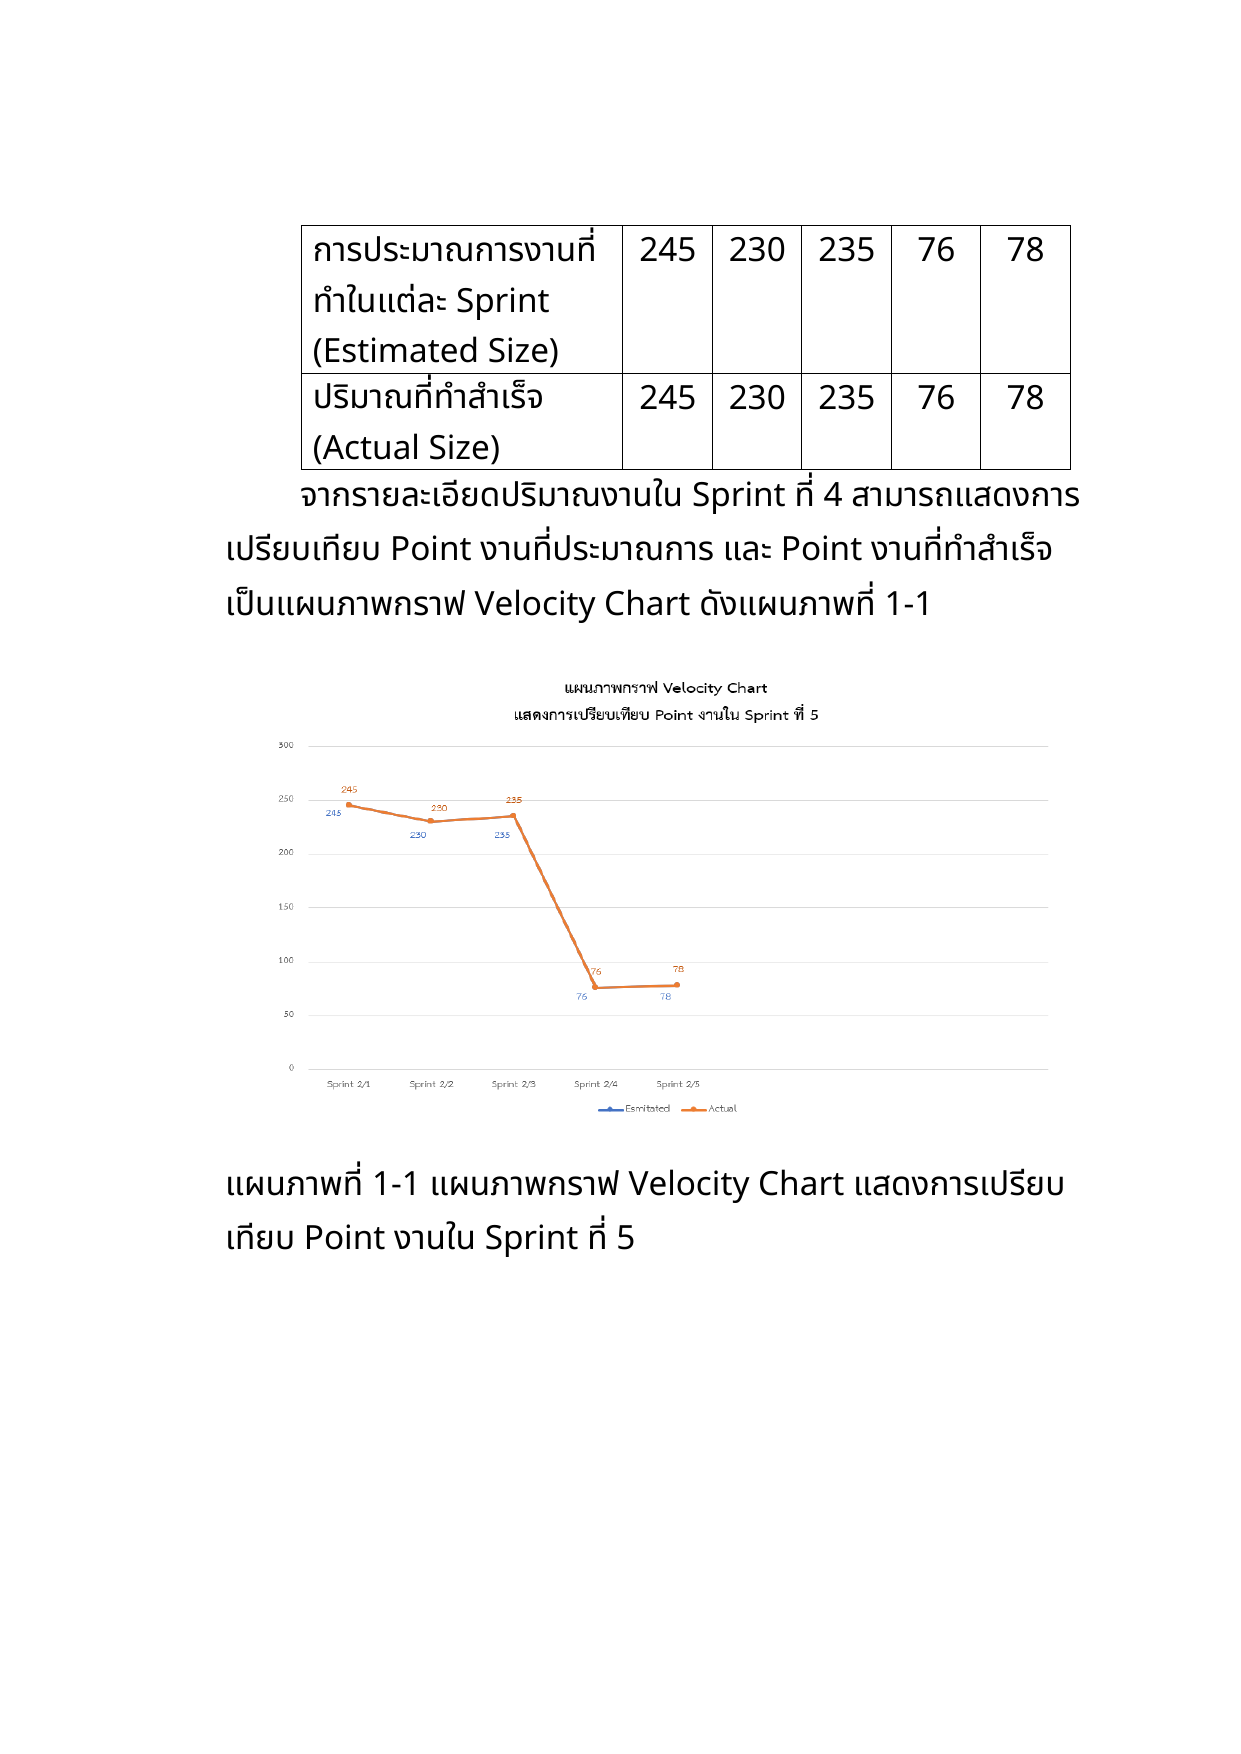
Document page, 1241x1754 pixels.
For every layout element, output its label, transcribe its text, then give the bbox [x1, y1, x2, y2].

table_cell 235 [802, 374, 891, 469]
table_cell 245 [623, 374, 712, 469]
table_cell 78 [981, 226, 1070, 372]
text จากรายละเอียดปริมาณงานใน Sprint ที่ 4 สามารถแสดงการเปรียบเทียบ Point งานที่ประมาณการ และ Point งานที่ทำสำเร็จเป็นแผนภาพกราฟ Velocity Chart ดังแผนภาพที่ 1-1 [225, 470, 1090, 630]
picture [225, 650, 1096, 1139]
text แผนภาพที่ 1-1 แผนภาพกราฟ Velocity Chart แสดงการเปรียบเทียบ Point งานใน Sprint ที่ 5 [225, 1159, 1090, 1264]
table_cell การประมาณการงานที่ทำในแต่ละ Sprint (Estimated Size) [302, 226, 622, 372]
table_cell 76 [892, 226, 980, 372]
table_cell 245 [623, 226, 712, 372]
table_cell ปริมาณที่ทำสำเร็จ (Actual Size) [302, 374, 622, 469]
table_cell 78 [981, 374, 1070, 469]
table_cell 230 [713, 226, 801, 372]
table_cell 76 [892, 374, 980, 469]
table_cell 230 [713, 374, 801, 469]
table_cell 235 [802, 226, 891, 372]
